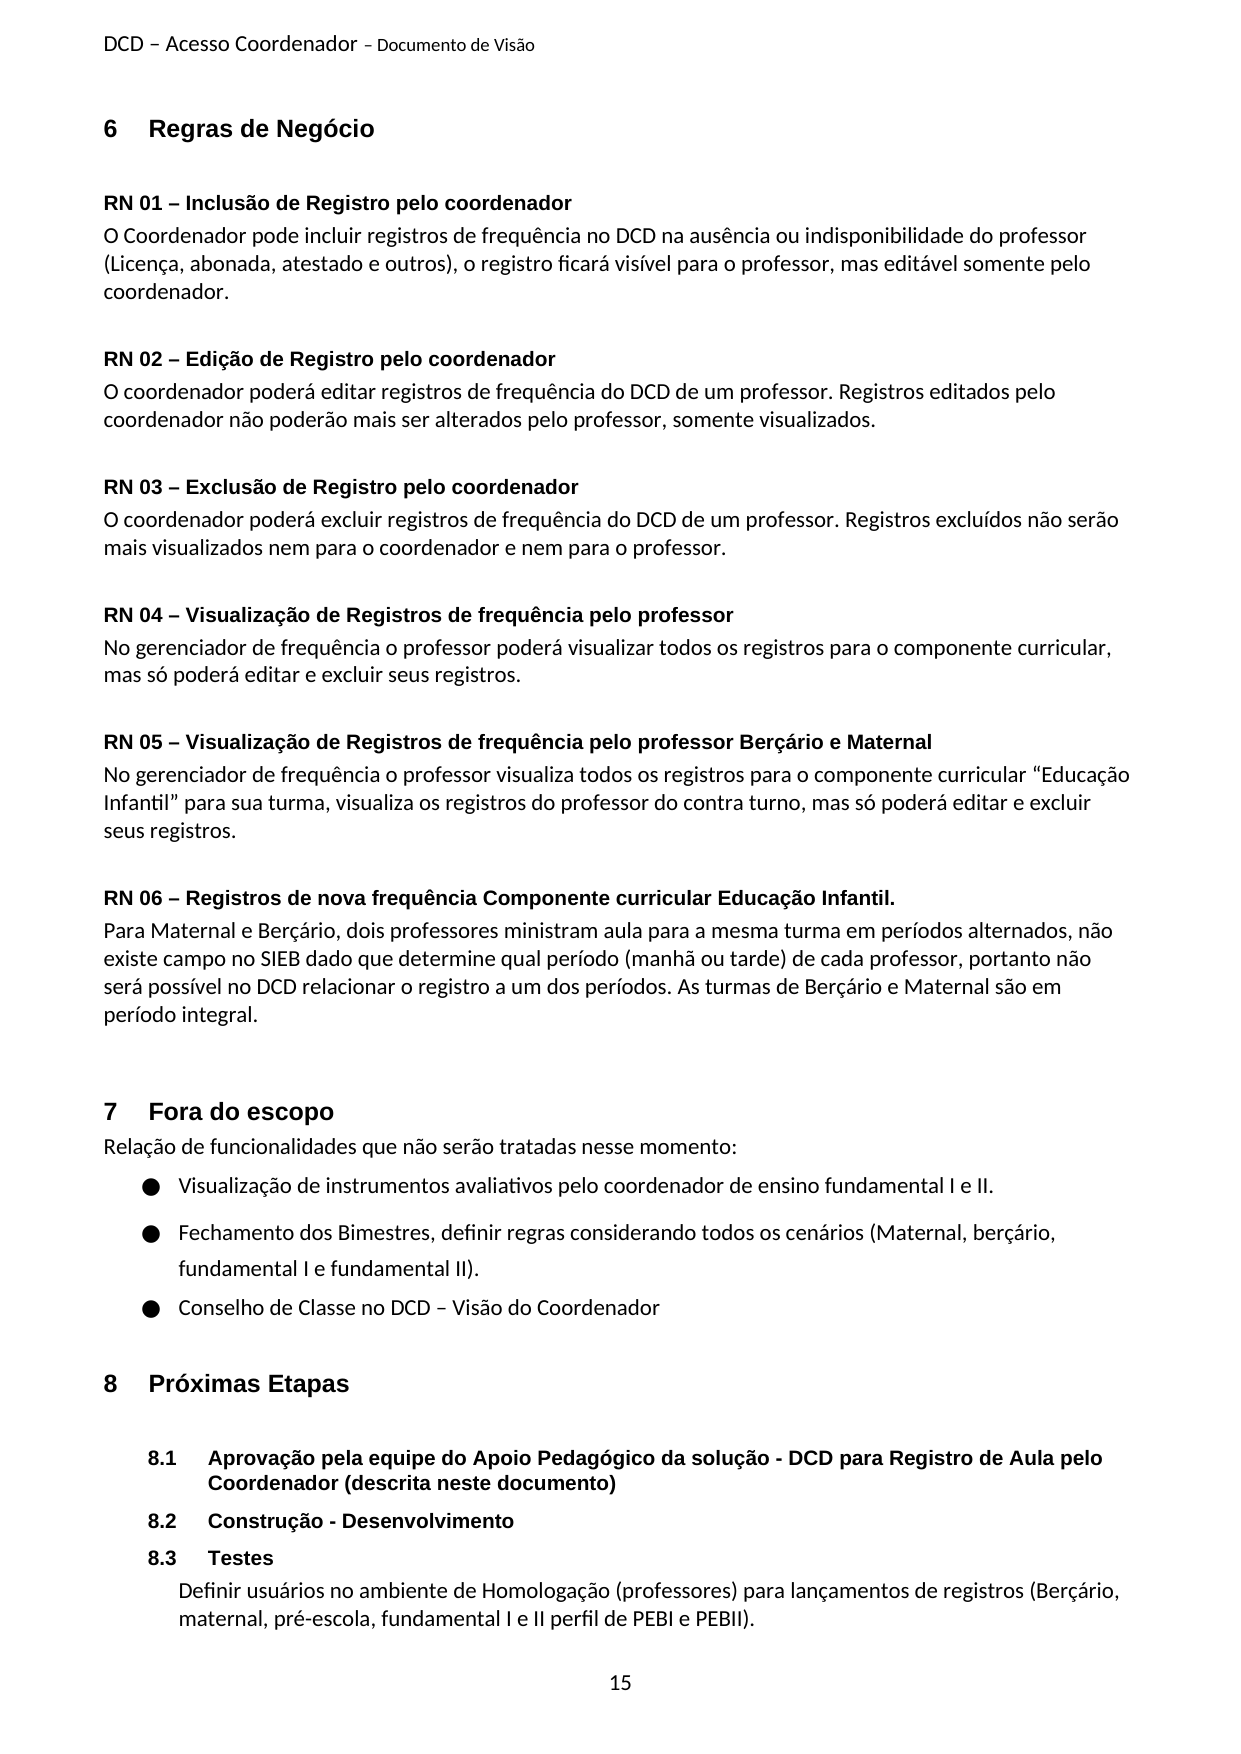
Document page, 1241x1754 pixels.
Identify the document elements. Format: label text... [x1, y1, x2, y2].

subtitle RN 01 – Inclusão de Registro pelo coordenador [103, 190, 1137, 215]
subtitle Regras de Negócio [103, 114, 1137, 143]
subtitle Testes [148, 1545, 1137, 1570]
text O Coordenador pode incluir registros de frequência no DCD na ausência ou indisponibilidade do professor (Licença, abonada, atestado e outros), o registro ficará visível para o professor, mas editável somente pelo coordenador. [103, 221, 1137, 305]
subtitle RN 04 – Visualização de Registros de frequência pelo professor [103, 601, 1137, 626]
text Relação de funcionalidades que não serão tratadas nesse momento: [103, 1132, 1137, 1160]
text Para Maternal e Berçário, dois professores ministram aula para a mesma turma em períodos alternados, não existe campo no SIEB dado que determine qual período (manhã ou tarde) de cada professor, portanto não será possível no DCD relacionar o registro a um dos períodos. As turmas de Berçário e Maternal são em período integral. [103, 916, 1137, 1028]
text O coordenador poderá editar registros de frequência do DCD de um professor. Registros editados pelo coordenador não poderão mais ser alterados pelo professor, somente visualizados. [103, 377, 1137, 433]
subtitle RN 02 – Edição de Registro pelo coordenador [103, 346, 1137, 371]
subtitle RN 06 – Registros de nova frequência Componente curricular Educação Infantil. [103, 885, 1137, 910]
subtitle Próximas Etapas [103, 1369, 1137, 1398]
subtitle Aprovação pela equipe do Apoio Pedagógico da solução - DCD para Registro de Aula pelo Coordenador (descrita neste documento) [148, 1445, 1137, 1495]
list Visualização de instrumentos avaliativos pelo coordenador de ensino fundamental I e II. [141, 1160, 1137, 1207]
text Definir usuários no ambiente de Homologação (professores) para lançamentos de registros (Berçário, maternal, pré-escola, fundamental I e II perfil de PEBI e PEBII). [178, 1576, 1137, 1632]
subtitle Construção - Desenvolvimento [148, 1507, 1137, 1532]
subtitle RN 05 – Visualização de Registros de frequência pelo professor Berçário e Maternal [103, 729, 1137, 754]
text No gerenciador de frequência o professor visualiza todos os registros para o componente curricular “Educação Infantil” para sua turma, visualiza os registros do professor do contra turno, mas só poderá editar e excluir seus registros. [103, 760, 1137, 844]
subtitle Fora do escopo [103, 1097, 1137, 1126]
list Fechamento dos Bimestres, definir regras considerando todos os cenários (Maternal, berçário, fundamental I e fundamental II). [141, 1207, 1137, 1282]
text No gerenciador de frequência o professor poderá visualizar todos os registros para o componente curricular, mas só poderá editar e excluir seus registros. [103, 633, 1137, 689]
list Conselho de Classe no DCD – Visão do Coordenador [141, 1282, 1137, 1329]
text O coordenador poderá excluir registros de frequência do DCD de um professor. Registros excluídos não serão mais visualizados nem para o coordenador e nem para o professor. [103, 505, 1137, 561]
subtitle RN 03 – Exclusão de Registro pelo coordenador [103, 473, 1137, 498]
